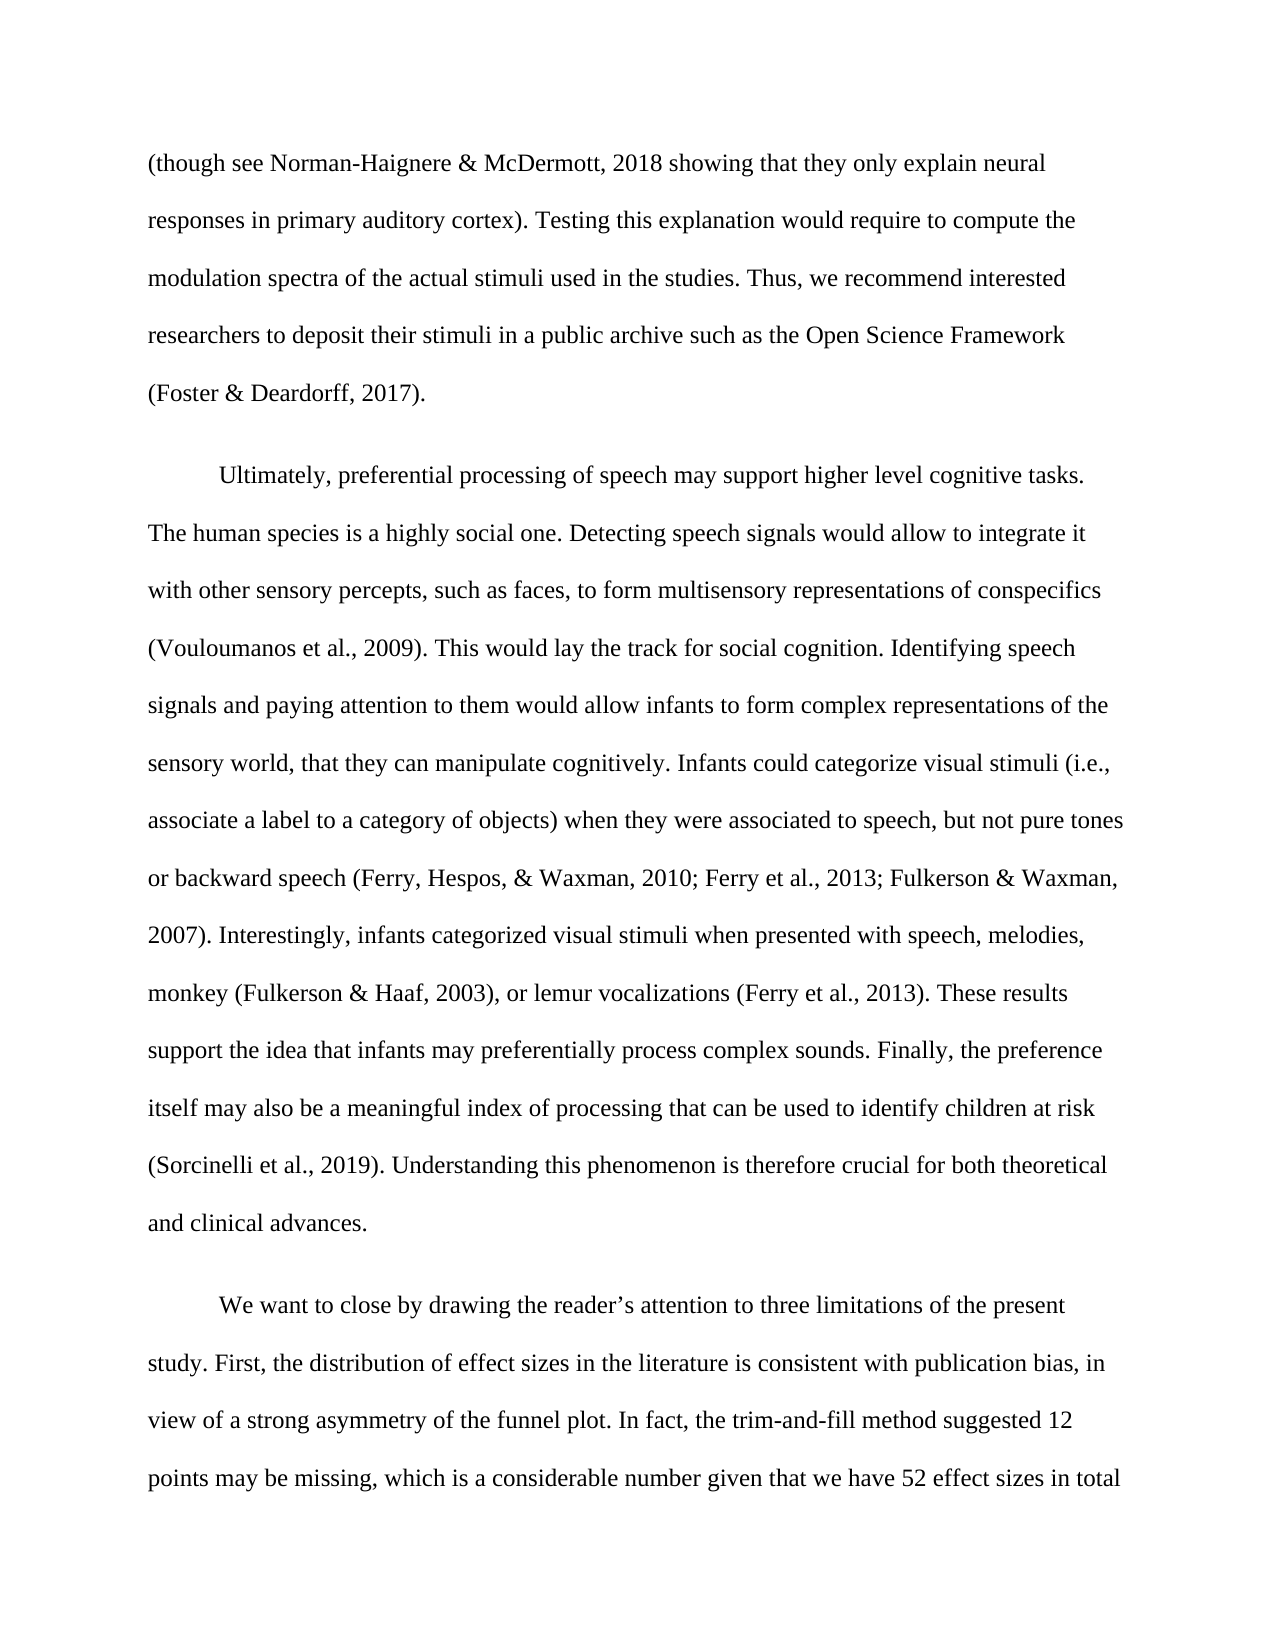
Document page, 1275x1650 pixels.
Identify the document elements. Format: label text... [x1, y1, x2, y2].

text Ultimately, preferential processing of speech may support higher level cognitive tasks. The human species is a highly social one. Detecting speech signals would allow to integrate it with other sensory percepts, such as faces, to form multisensory representations of conspecifics (Vouloumanos et al., 2009). This would lay the track for social cognition. Identifying speech signals and paying attention to them would allow infants to form complex representations of the sensory world, that they can manipulate cognitively. Infants could categorize visual stimuli (i.e., associate a label to a category of objects) when they were associated to speech, but not pure tones or backward speech (Ferry, Hespos, & Waxman, 2010; Ferry et al., 2013; Fulkerson & Waxman, 2007). Interestingly, infants categorized visual stimuli when presented with speech, melodies, monkey (Fulkerson & Haaf, 2003), or lemur vocalizations (Ferry et al., 2013). These results support the idea that infants may preferentially process complex sounds. Finally, the preference itself may also be a meaningful index of processing that can be used to identify children at risk (Sorcinelli et al., 2019). Understanding this phenomenon is therefore crucial for both theoretical and clinical advances. [148, 460, 1127, 1236]
